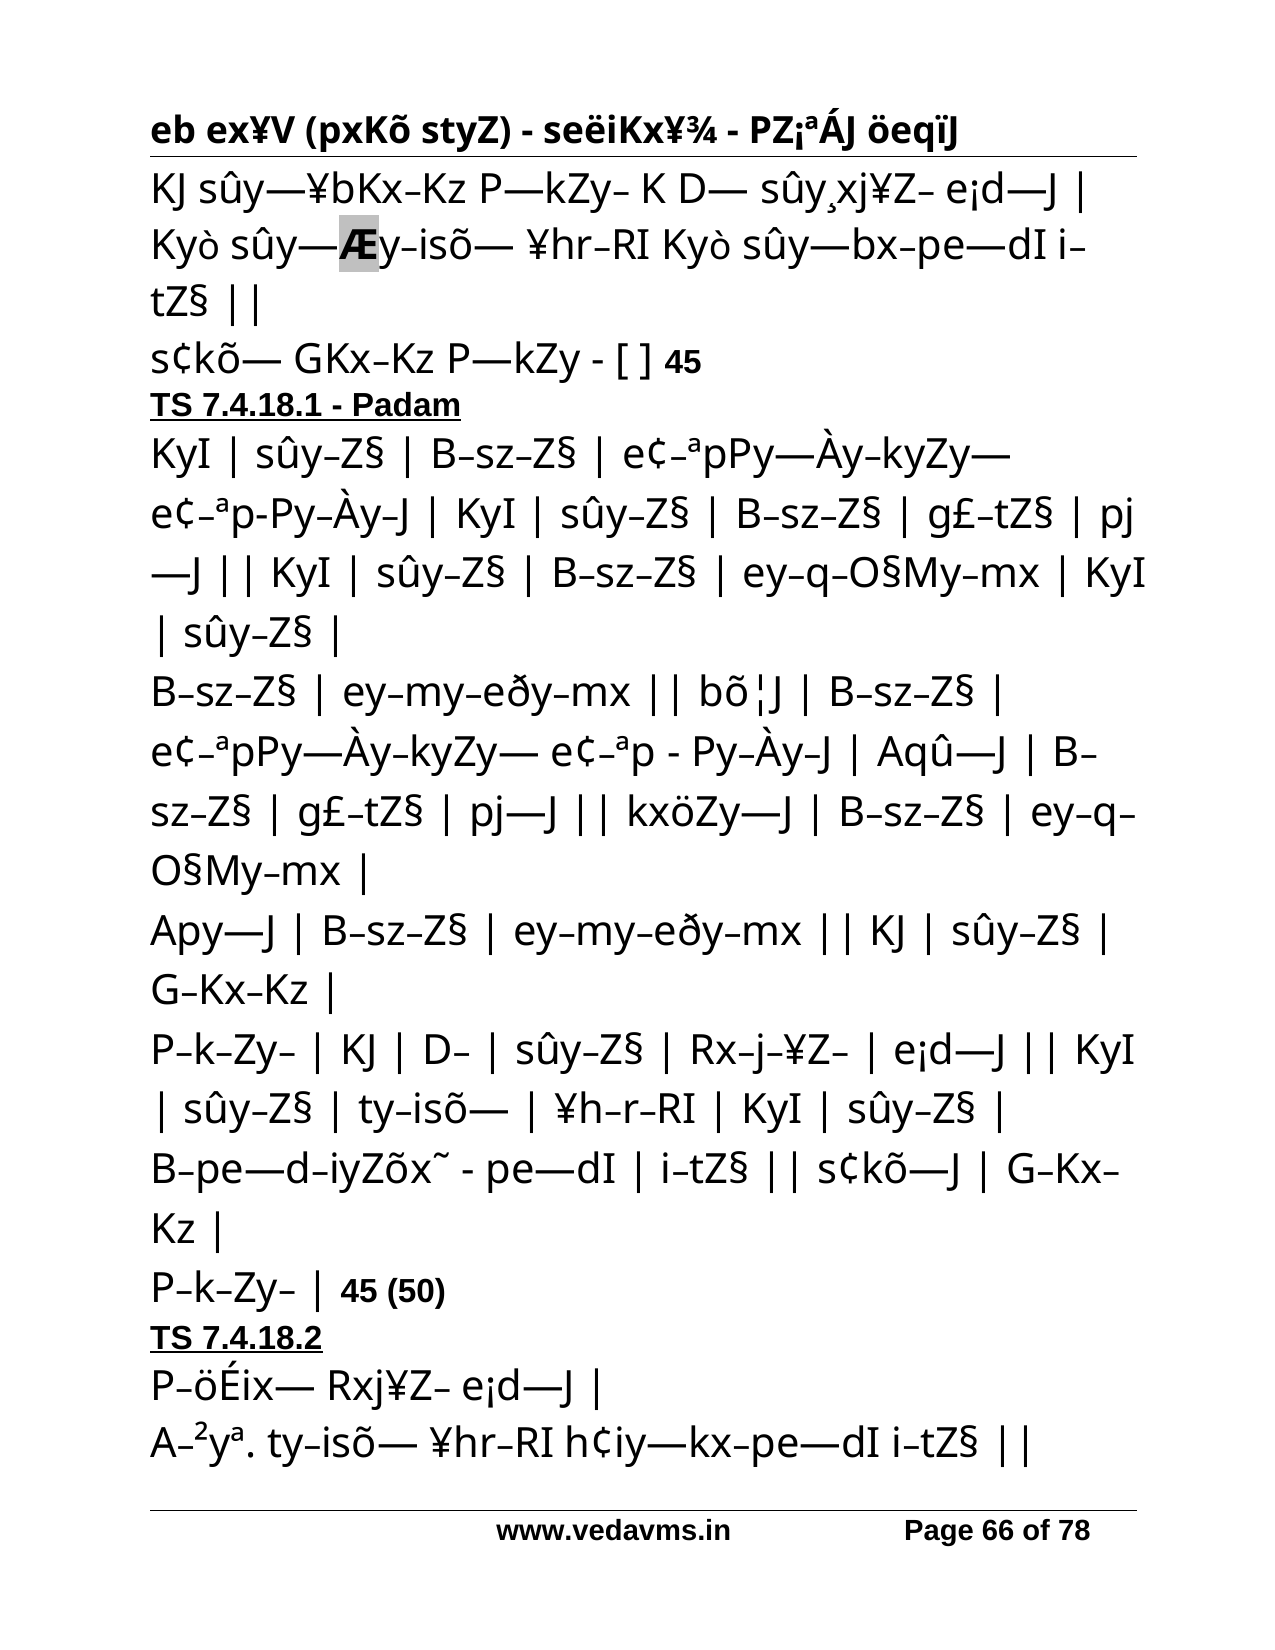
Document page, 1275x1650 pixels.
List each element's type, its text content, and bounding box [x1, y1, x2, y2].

text KJ sûy—¥bKx–Kz P—kZy– K D— sûy¸xj¥Z– e¡d—J | [150, 158, 1142, 215]
text B–sz–Z§ | ey–my–eðy–mx || bõ¦J | B–sz–Z§ | [150, 662, 1142, 719]
text Apy—J | B–sz–Z§ | ey–my–eðy–mx || KJ | sûy–Z§ | G–Kx–Kz | [150, 901, 1142, 1017]
text B–pe—d–iyZõx˜ - pe—dI | i–tZ§ || s¢kõ—J | G–Kx–Kz | [150, 1139, 1142, 1255]
text A–²yª. ty–isõ— ¥hr–RI h¢iy—kx–pe—dI i–tZ§ || [150, 1413, 1142, 1470]
text P–k–Zy– | KJ | D– | sûy–Z§ | Rx–j–¥Z– | e¡d—J || KyI | sûy–Z§ | ty–isõ— | ¥h–r–RI | KyI | sûy–Z§ | [150, 1020, 1142, 1136]
text e¢–ªp-Py–Ày–J | KyI | sûy–Z§ | B–sz–Z§ | g£–tZ§ | pj—J || KyI | sûy–Z§ | B–sz–Z§ | ey–q–O§My–mx | KyI | sûy–Z§ | [150, 483, 1154, 659]
text P–öÉix— Rxj¥Z– e¡d—J | [150, 1356, 1142, 1413]
text TS 7.4.18.2 [150, 1318, 1142, 1356]
text e¢–ªpPy—Ày–kyZy— e¢–ªp - Py–Ày–J | Aqû—J | B–sz–Z§ | g£–tZ§ | pj—J || kxöZy—J | B–sz–Z§ | ey–q–O§My–mx | [150, 722, 1142, 898]
text Kyò sûy—Æy–isõ— ¥hr–RI Kyò sûy—bx–pe—dI i–tZ§ || [150, 215, 1142, 329]
text s¢kõ— GKx–Kz P—kZy - [ ] 45 [150, 329, 1142, 386]
text TS 7.4.18.1 - Padam [150, 386, 1142, 424]
text P–k–Zy– | 45 (50) [150, 1258, 1142, 1315]
text KyI | sûy–Z§ | B–sz–Z§ | e¢–ªpPy—Ày–kyZy— [150, 424, 1142, 481]
